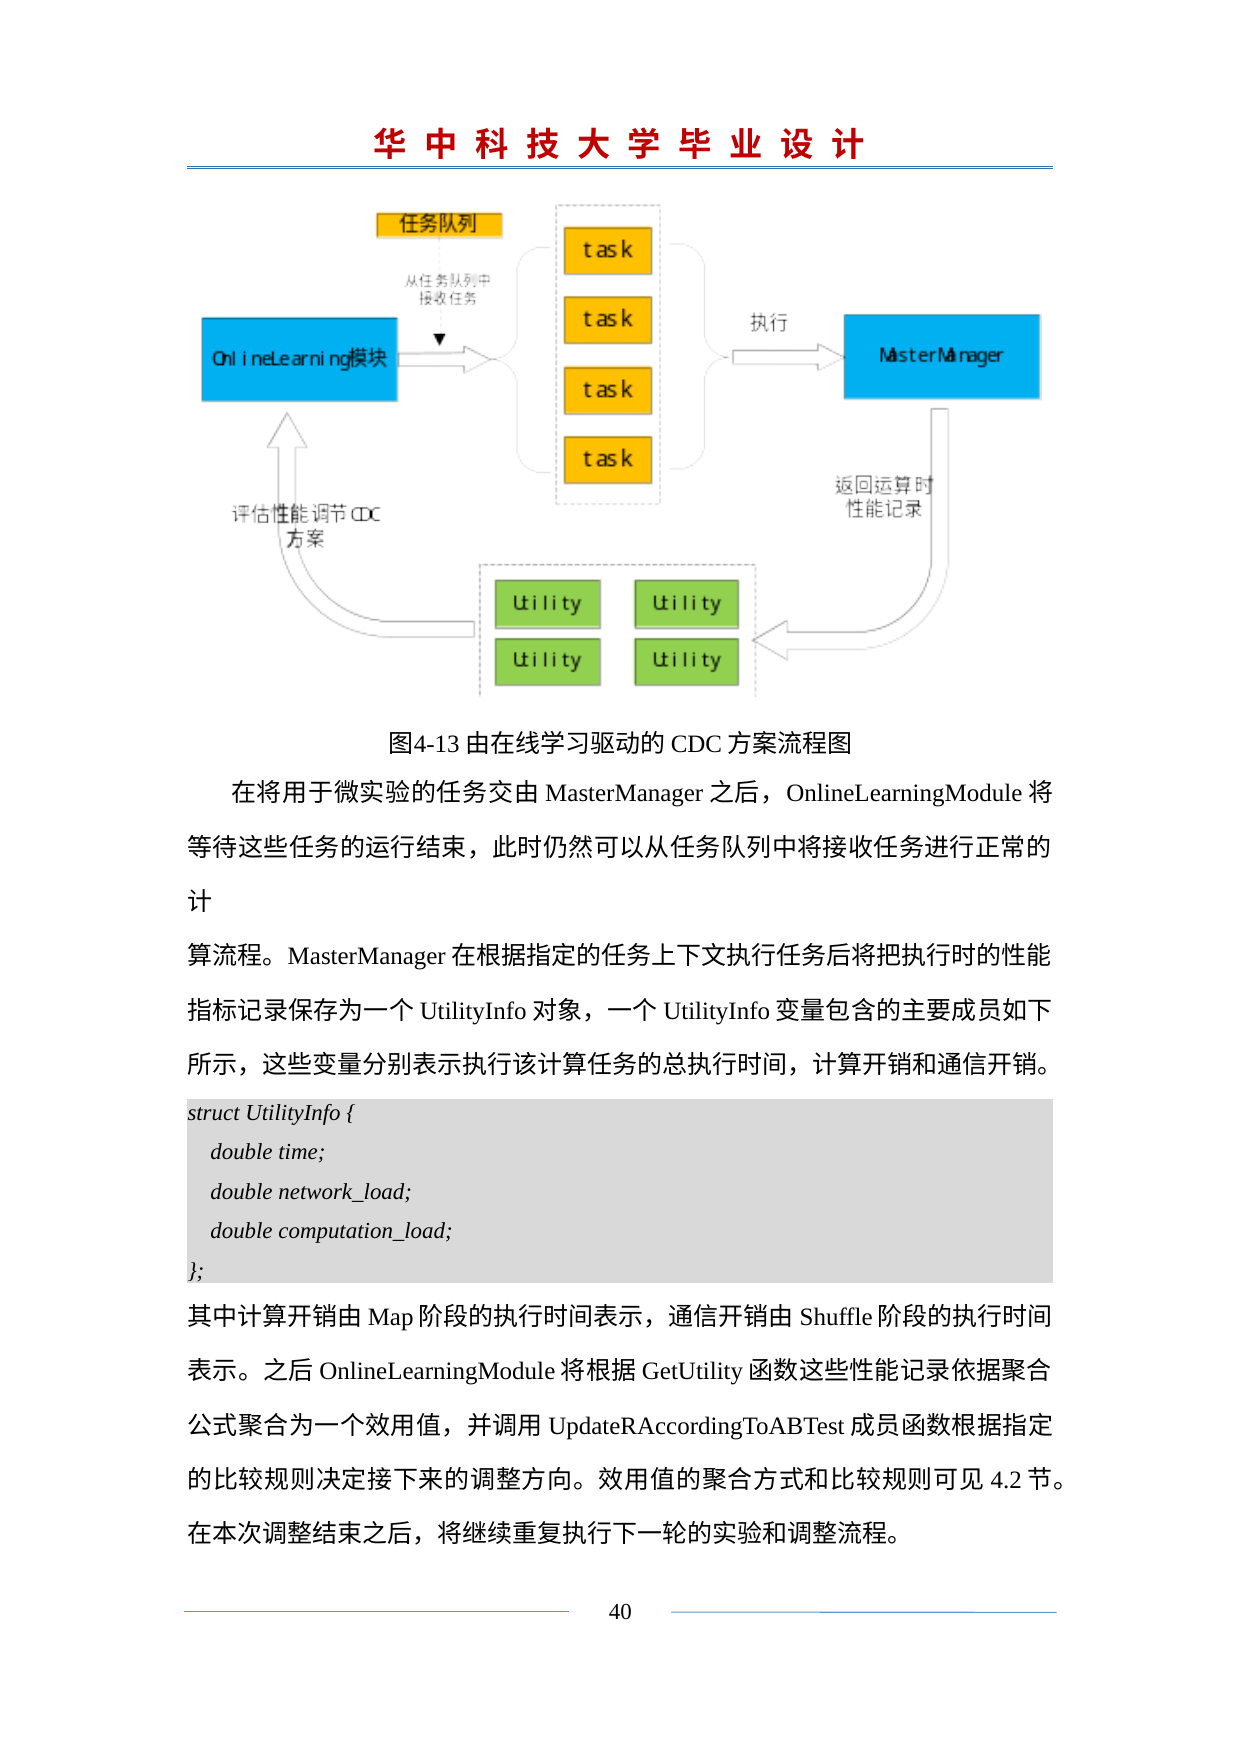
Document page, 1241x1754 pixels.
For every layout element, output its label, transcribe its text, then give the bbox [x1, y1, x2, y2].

text double network_load; [187, 1178, 1053, 1204]
text }; [187, 1257, 1053, 1283]
text 算流程。MasterManager在根据指定的任务上下文执行任务后将把执行时的性能指标记录保存为一个UtilityInfo对象，一个UtilityInfo变量包含的主要成员如下所示，这些变量分别表示执行该计算任务的总执行时间，计算开销和通信开销。 [187, 936, 1053, 1081]
text double time; [187, 1138, 1053, 1165]
text 在将用于微实验的任务交由MasterManager之后，OnlineLearningModule将等待这些任务的运行结束，此时仍然可以从任务队列中将接收任务进行正常的计 [187, 773, 1053, 918]
text struct UtilityInfo { [187, 1099, 1053, 1125]
text 其中计算开销由Map阶段的执行时间表示，通信开销由Shuffle阶段的执行时间表示。之后OnlineLearningModule将根据GetUtility函数这些性能记录依据聚合公式聚合为一个效用值，并调用UpdateRAccordingToABTest成员函数根据指定的比较规则决定接下来的调整方向。效用值的聚合方式和比较规则可见4.2节。在本次调整结束之后，将继续重复执行下一轮的实验和调整流程。 [187, 1296, 1053, 1550]
text double computation_load; [187, 1217, 1053, 1244]
